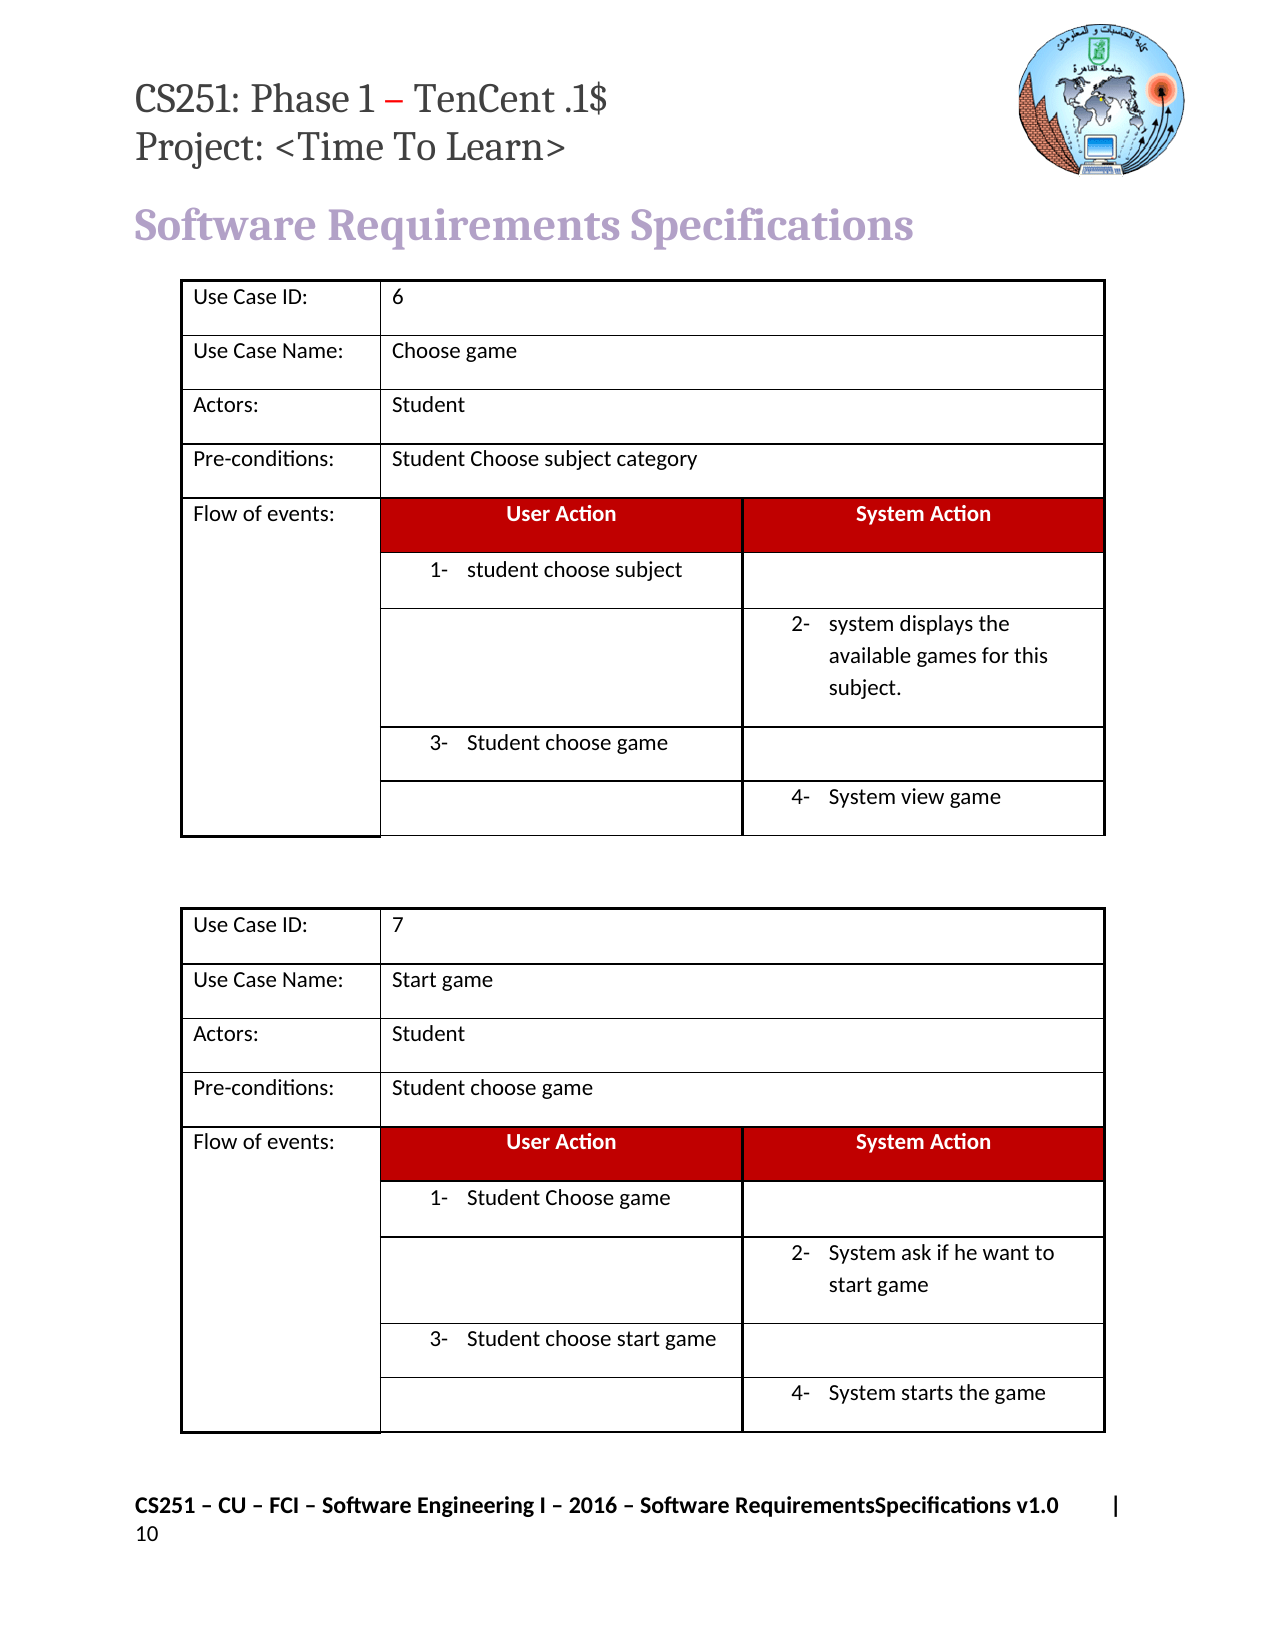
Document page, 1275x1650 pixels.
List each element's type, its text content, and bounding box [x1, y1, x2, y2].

table_cell [744, 1324, 1103, 1377]
table_cell system displays the available games for this subject. [744, 609, 1103, 726]
table_cell Student Choose subject category [381, 445, 1103, 497]
table_cell Use Case Name: [183, 336, 380, 389]
table_cell [381, 1378, 741, 1431]
table_cell System ask if he want to start game [744, 1238, 1103, 1322]
table_header Use Case ID: [183, 282, 380, 334]
table_cell [381, 609, 741, 726]
table_cell Student Choose game [381, 1182, 741, 1236]
table_cell Student choose game [381, 728, 741, 780]
table_cell User Action [381, 1128, 741, 1180]
table_cell Actors: [183, 1019, 380, 1072]
table_header 7 [381, 910, 1103, 963]
table_cell System view game [744, 782, 1103, 834]
table_cell System Action [744, 499, 1103, 552]
table_cell Start game [381, 965, 1103, 1017]
table_cell Student choose start game [381, 1324, 741, 1377]
table_cell [381, 1238, 741, 1322]
table_cell Student [381, 1019, 1103, 1072]
table_cell Actors: [183, 390, 380, 443]
table_cell [381, 782, 741, 834]
table_cell Choose game [381, 336, 1103, 389]
table_cell Student choose game [381, 1073, 1103, 1126]
table_cell User Action [381, 499, 741, 552]
table_cell [744, 553, 1103, 607]
table_cell [744, 728, 1103, 780]
table_cell Use Case Name: [183, 965, 380, 1017]
table_cell System starts the game [744, 1378, 1103, 1431]
picture [1018, 24, 1186, 180]
table_header Use Case ID: [183, 910, 380, 963]
table_cell Pre-conditions: [183, 445, 380, 497]
table_cell [744, 1182, 1103, 1236]
table_cell student choose subject [381, 553, 741, 607]
table_cell Pre-conditions: [183, 1073, 380, 1126]
table_header 6 [381, 282, 1103, 334]
table_cell Flow of events: [183, 1128, 380, 1431]
table_cell Flow of events: [183, 499, 380, 834]
table_cell Student [381, 390, 1103, 443]
table_cell System Action [744, 1128, 1103, 1180]
